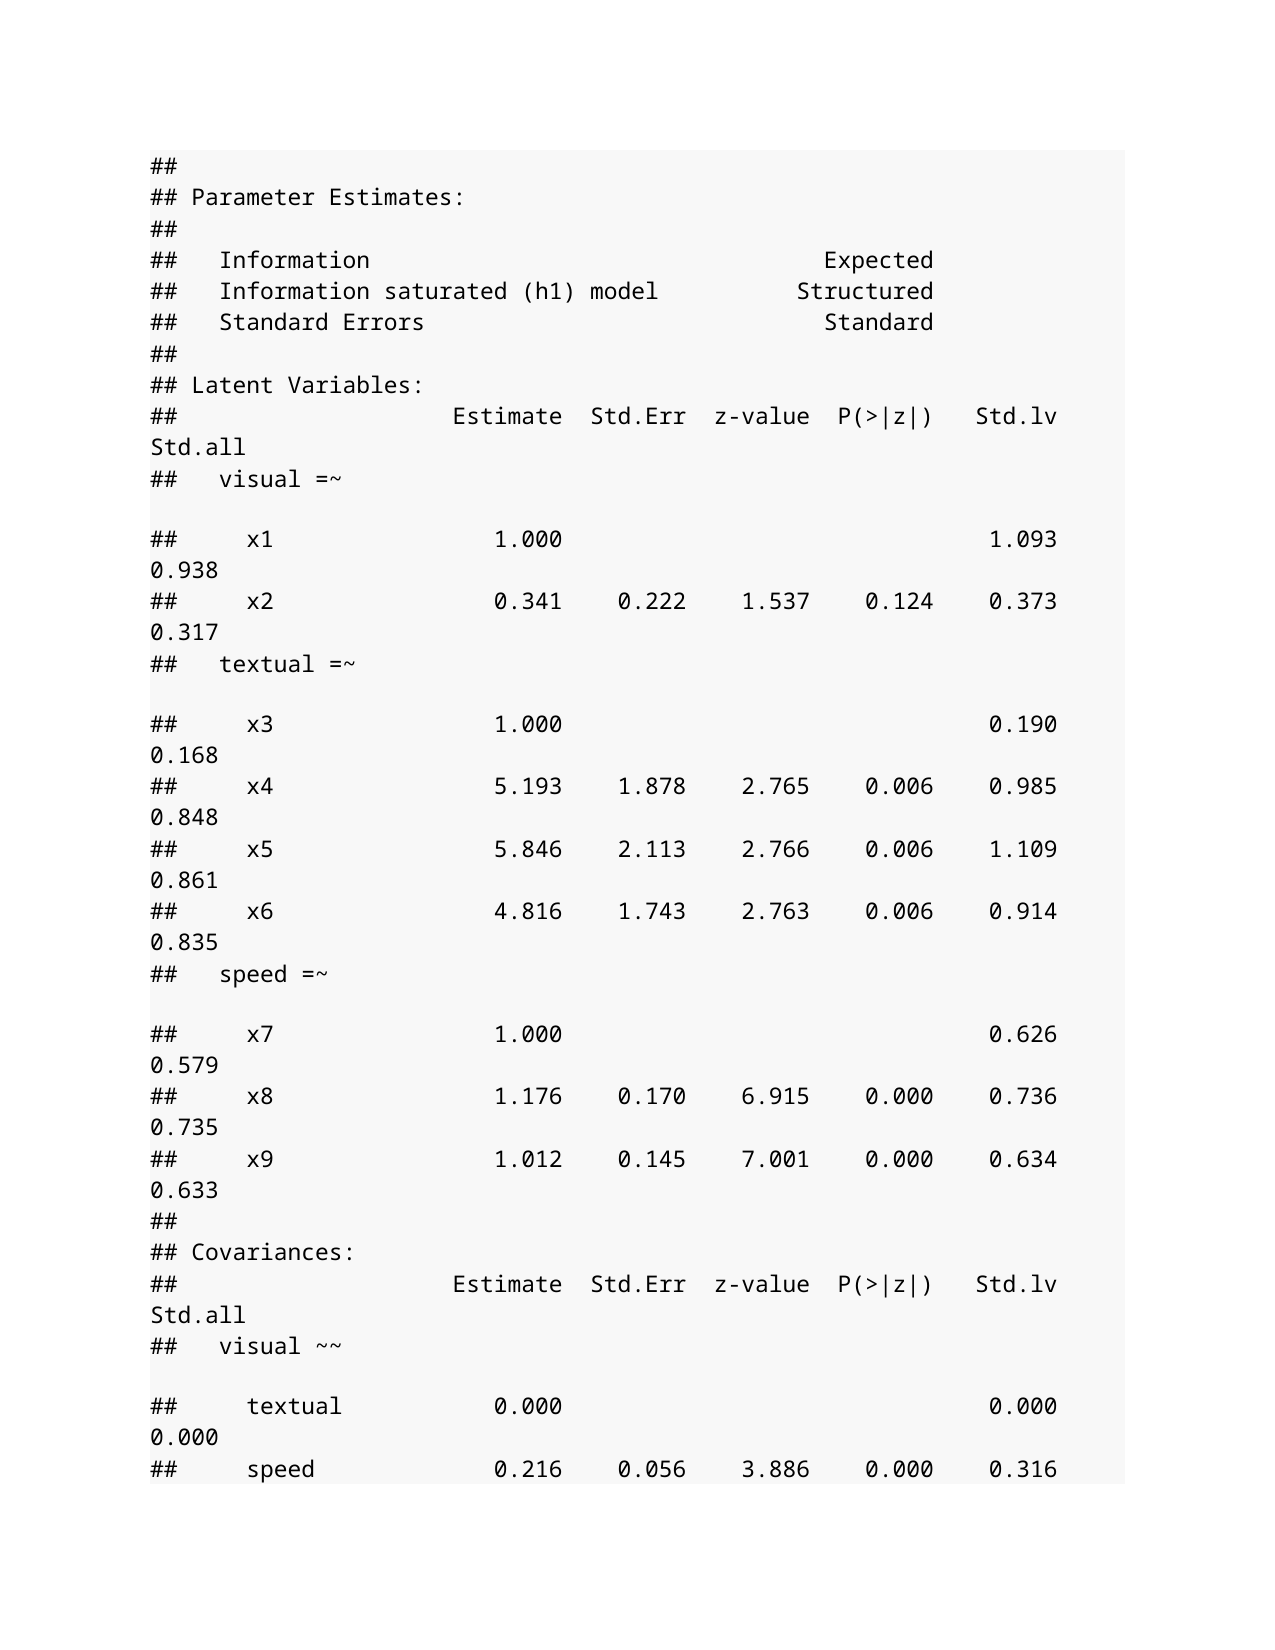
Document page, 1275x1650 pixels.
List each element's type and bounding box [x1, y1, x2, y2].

text [150, 150, 1125, 1484]
